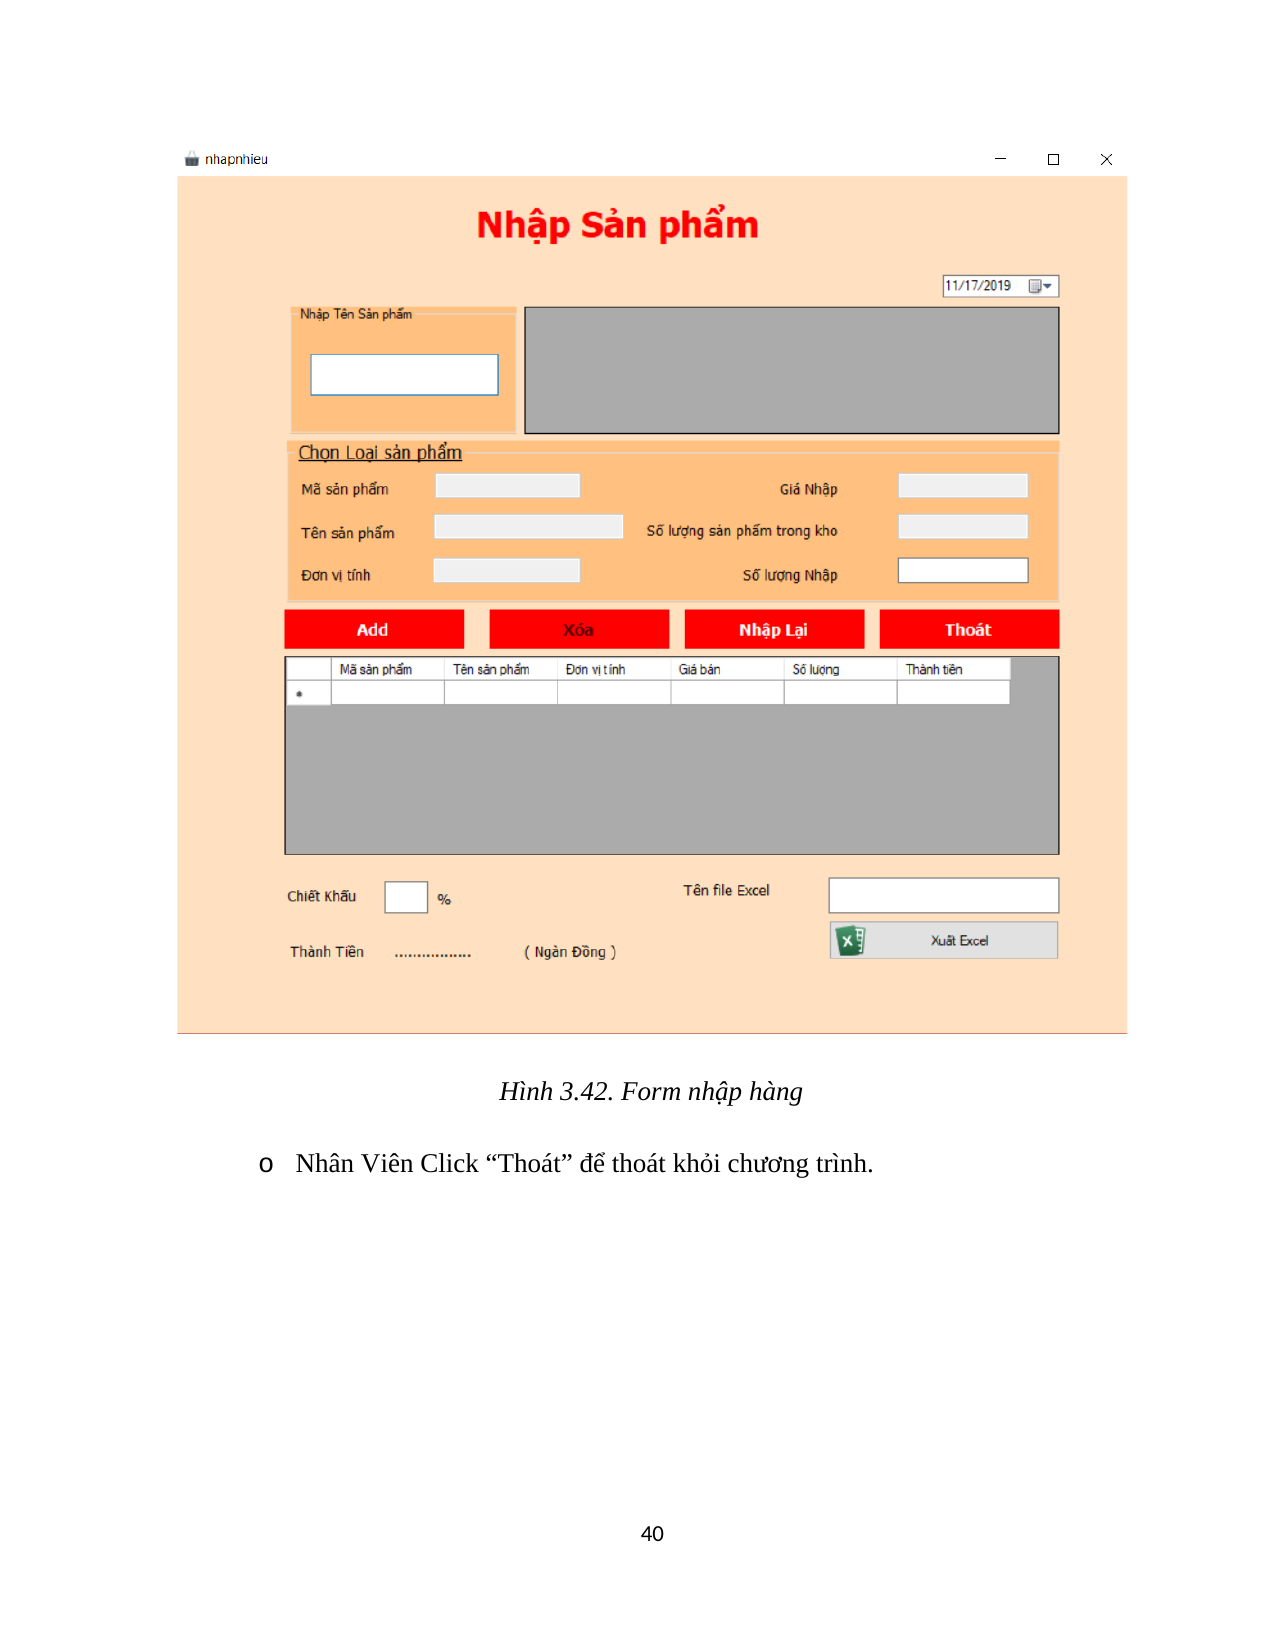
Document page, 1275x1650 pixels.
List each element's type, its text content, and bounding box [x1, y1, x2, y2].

list Nhân Viên Click “Thoát” để thoát khỏi chương trình. [258, 1147, 1127, 1181]
text Hình 3.42. Form nhập hàng [177, 1075, 1127, 1106]
picture [177, 147, 1128, 1034]
